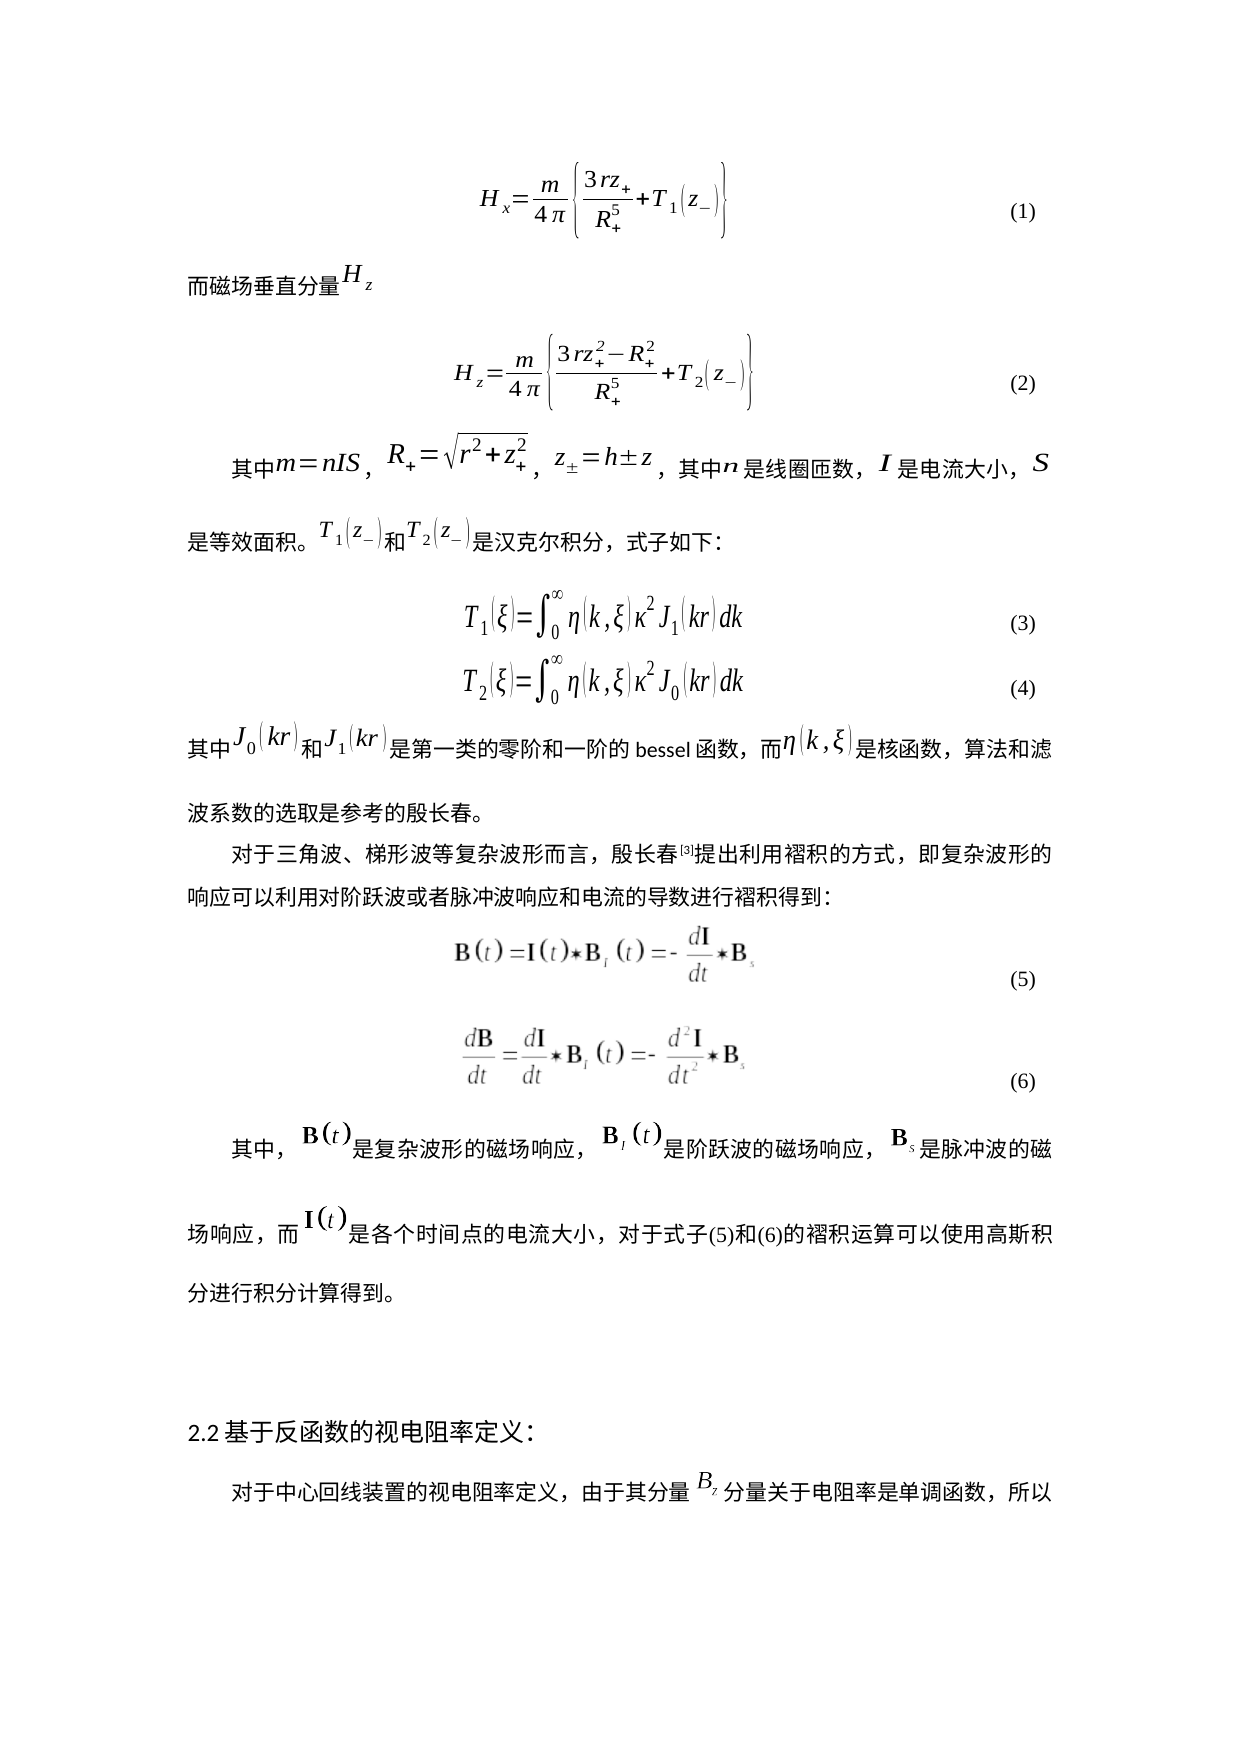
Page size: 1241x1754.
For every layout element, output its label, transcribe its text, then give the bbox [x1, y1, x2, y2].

text 其中，，，其中是线圈匝数，是电流大小，是等效面积。和是汉克尔积分，式子如下： [187, 431, 1053, 581]
text 2.2基于反函数的视电阻率定义： [187, 1398, 1053, 1463]
text 其中和是第一类的零阶和一阶的bessel函数，而是核函数，算法和滤波系数的选取是参考的殷长春。 [187, 720, 1053, 828]
text 对于三角波、梯形波等复杂波形而言，殷长春[3]提出利用褶积的方式，即复杂波形的响应可以利用对阶跃波或者脉冲波响应和电流的导数进行褶积得到： [187, 837, 1053, 912]
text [187, 1463, 1053, 1528]
text (5) [187, 921, 1053, 1019]
text (4) [187, 655, 1053, 720]
text (2) [187, 334, 1053, 431]
text 而磁场垂直分量 [187, 259, 1053, 324]
text 其中，是复杂波形的磁场响应，是阶跃波的磁场响应，是脉冲波的磁场响应，而是各个时间点的电流大小，对于式子(5)和(6)的褶积运算可以使用高斯积分进行积分计算得到。 [187, 1116, 1053, 1308]
text (1) [187, 162, 1053, 259]
text (3) [187, 590, 1053, 655]
text (6) [187, 1019, 1053, 1116]
